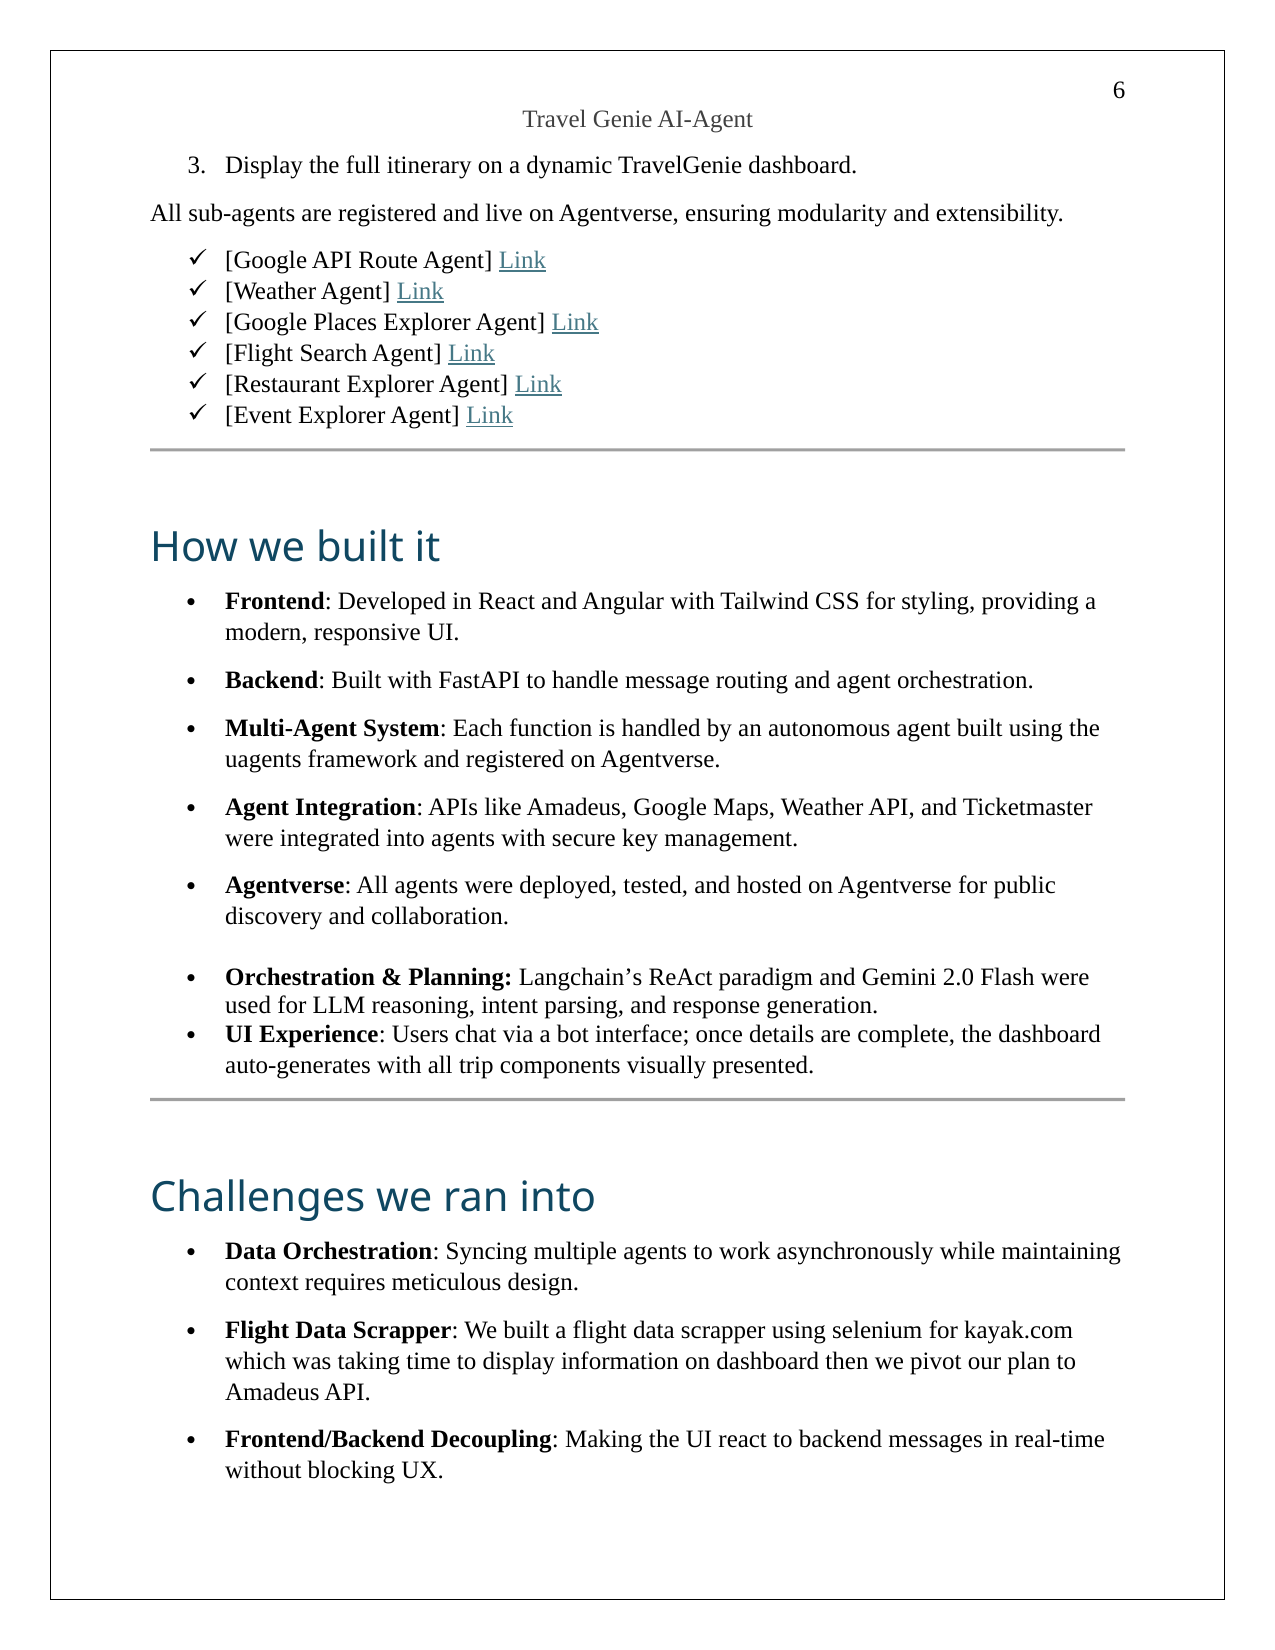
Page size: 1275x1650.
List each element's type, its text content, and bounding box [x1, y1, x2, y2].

list Display the full itinerary on a dynamic TravelGenie dashboard. [187, 150, 1125, 179]
text All sub-agents are registered and live on Agentverse, ensuring modularity and extensibility. [150, 198, 1125, 226]
list Agent Integration: APIs like Amadeus, Google Maps, Weather API, and Ticketmaster were integrated into agents with secure key management. [187, 792, 1125, 851]
list Multi-Agent System: Each function is handled by an autonomous agent built using the uagents framework and registered on Agentverse. [187, 713, 1125, 773]
list Orchestration & Planning: Langchain’s ReAct paradigm and Gemini 2.0 Flash were used for LLM reasoning, intent parsing, and response generation. [187, 962, 1125, 1019]
list [Restaurant Explorer Agent] Link [187, 369, 1125, 398]
list [Google API Route Agent] Link [187, 245, 1125, 274]
list Data Orchestration: Syncing multiple agents to work asynchronously while maintaining context requires meticulous design. [187, 1236, 1125, 1296]
list Frontend/Backend Decoupling: Making the UI react to backend messages in real-time without blocking UX. [187, 1424, 1125, 1484]
list [Event Explorer Agent] Link [187, 401, 1125, 429]
list Backend: Built with FastAPI to handle message routing and agent orchestration. [187, 665, 1125, 694]
subtitle Challenges we ran into [150, 1166, 1125, 1223]
list UI Experience: Users chat via a bot interface; once details are complete, the dashboard auto-generates with all trip components visually presented. [187, 1019, 1125, 1079]
list Frontend: Developed in React and Angular with Tailwind CSS for styling, providing a modern, responsive UI. [187, 586, 1125, 646]
list [Weather Agent] Link [187, 276, 1125, 305]
list [Flight Search Agent] Link [187, 338, 1125, 367]
list Flight Data Scrapper: We built a flight data scrapper using selenium for kayak.com which was taking time to display information on dashboard then we pivot our plan to Amadeus API. [187, 1315, 1125, 1406]
subtitle How we built it [150, 517, 1125, 574]
list Agentverse: All agents were deployed, tested, and hosted on Agentverse for public discovery and collaboration. [187, 870, 1125, 930]
list [Google Places Explorer Agent] Link [187, 307, 1125, 336]
